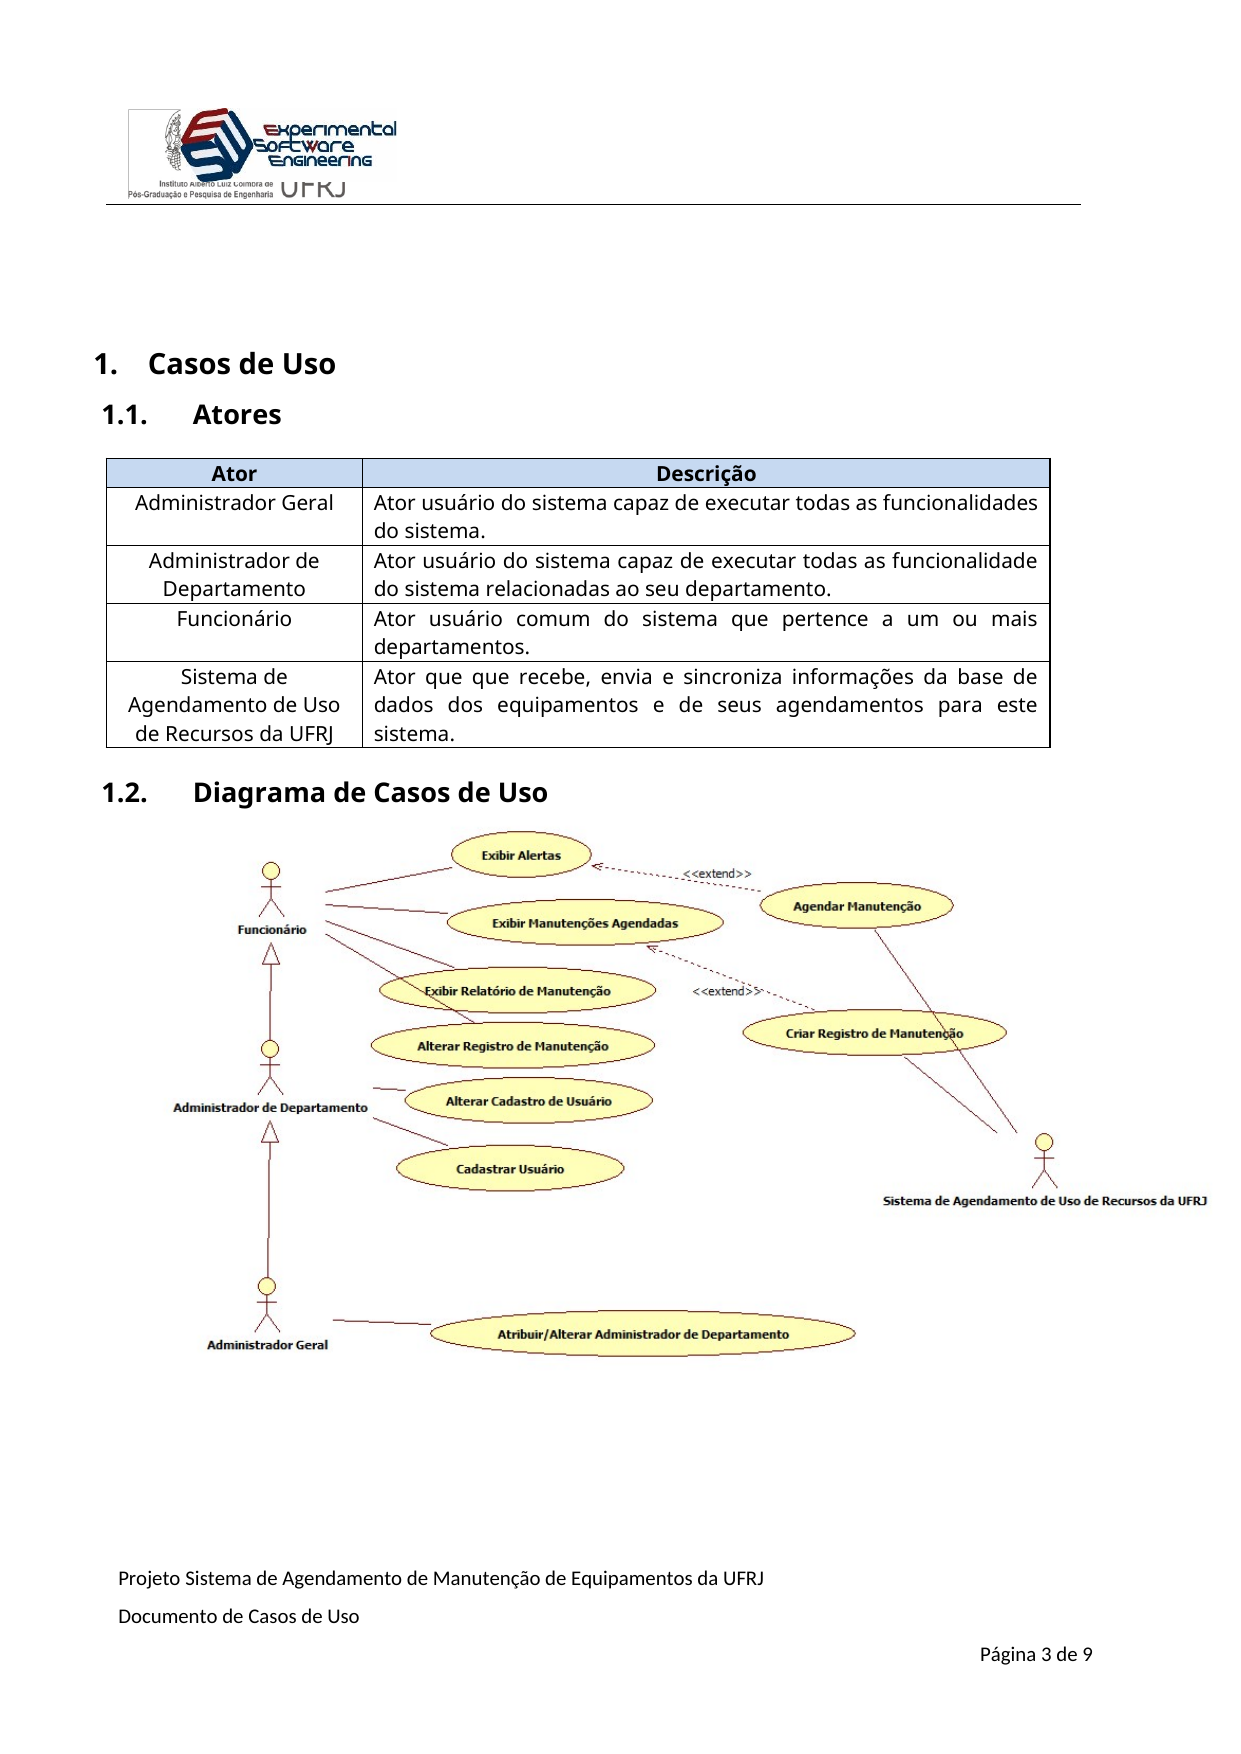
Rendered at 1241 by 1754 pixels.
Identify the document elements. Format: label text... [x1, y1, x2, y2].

table_header Descrição [363, 459, 1049, 487]
table_cell Administrador Geral [107, 488, 362, 545]
table_header Ator [107, 459, 362, 487]
table_cell Ator usuário do sistema capaz de executar todas as funcionalidades do sistema. [363, 488, 1049, 545]
picture [147, 810, 1237, 1379]
list Diagrama de Casos de Uso [148, 774, 1092, 810]
table_cell Ator que que recebe, envia e sincroniza informações da base de dados dos equipamentos e de seus agendamentos para este sistema. [363, 662, 1049, 747]
table_cell Ator usuário do sistema capaz de executar todas as funcionalidade do sistema relacionadas ao seu departamento. [363, 546, 1049, 603]
list Atores [148, 395, 1092, 432]
subtitle Casos de Uso [118, 343, 1092, 383]
table_cell Administrador de Departamento [107, 546, 362, 603]
table_cell Funcionário [107, 604, 362, 661]
table_cell Ator usuário comum do sistema que pertence a um ou mais departamentos. [363, 604, 1049, 661]
picture [127, 108, 397, 200]
table_cell Sistema de Agendamento de Uso de Recursos da UFRJ [107, 662, 362, 747]
